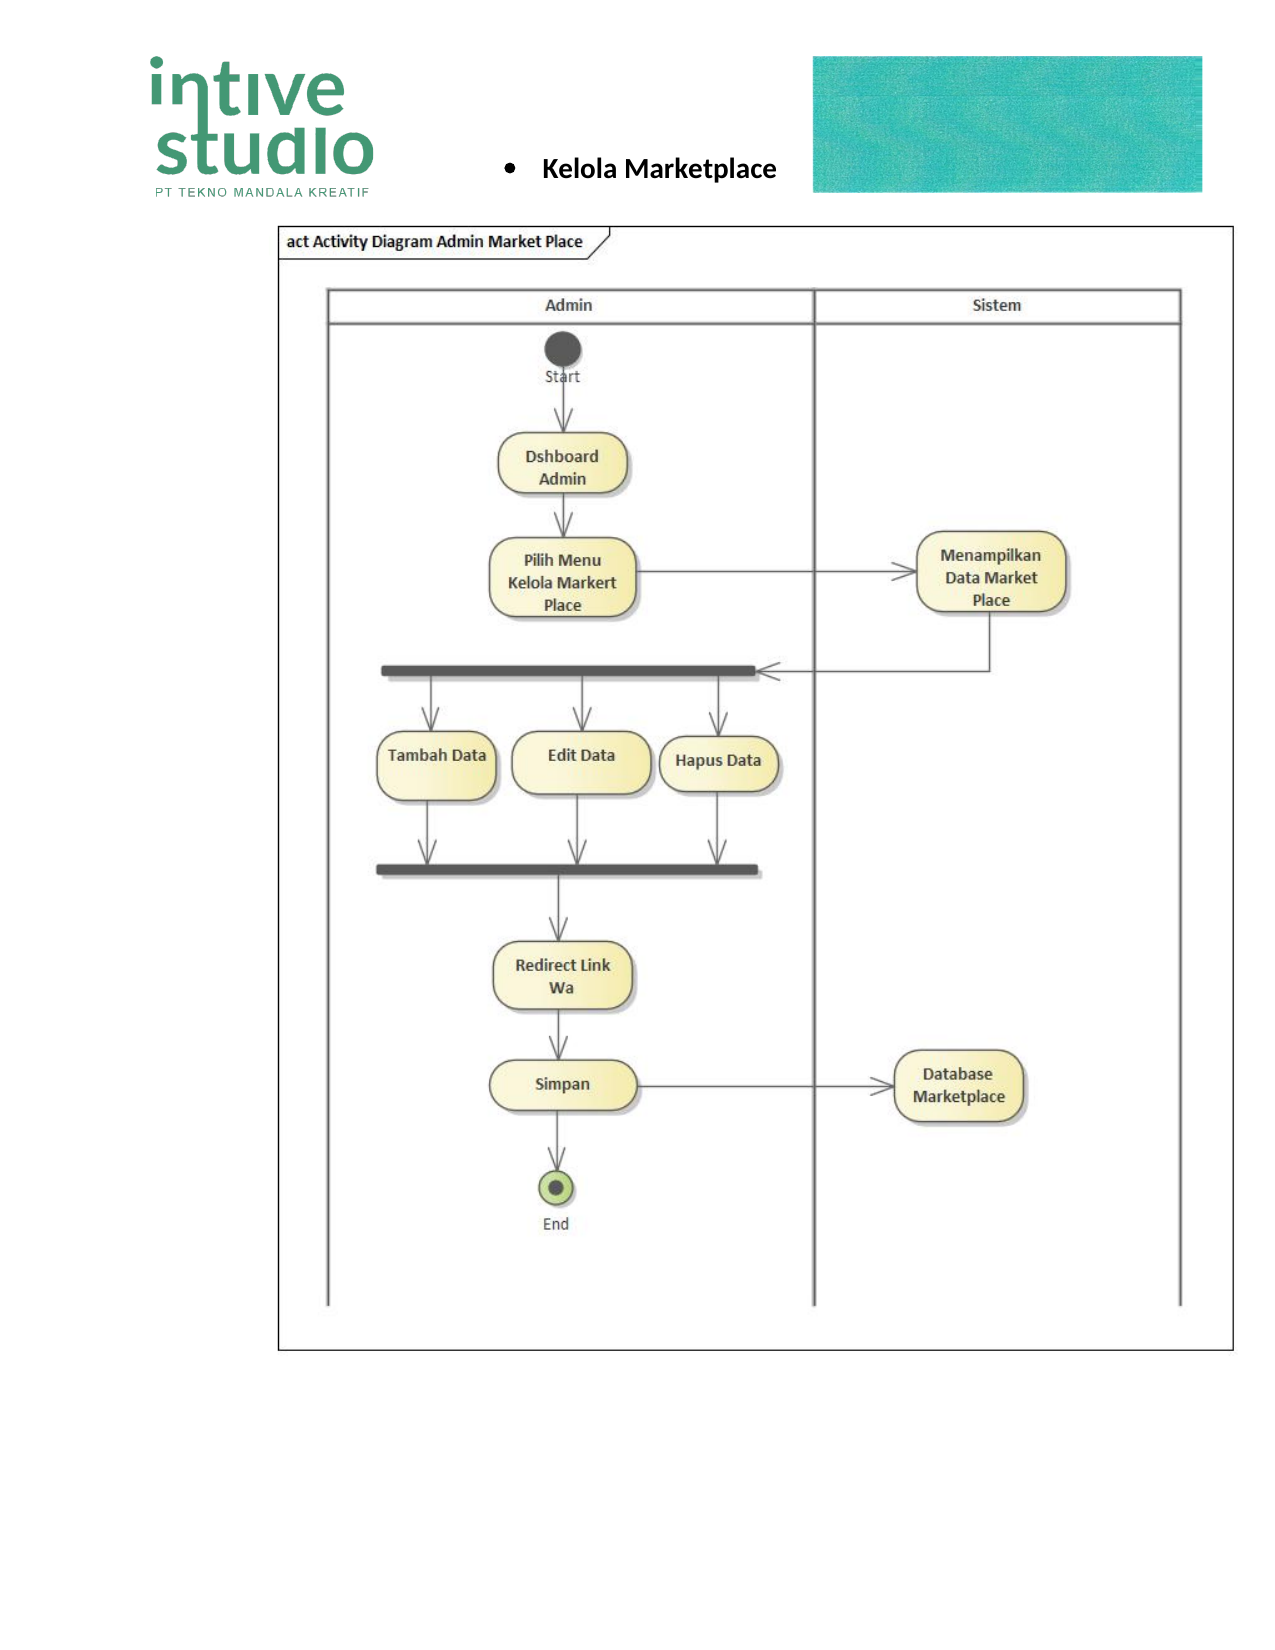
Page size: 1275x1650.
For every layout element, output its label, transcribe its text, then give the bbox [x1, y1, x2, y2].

picture [150, 51, 374, 210]
picture [268, 216, 1244, 1361]
picture [812, 56, 1203, 193]
list Kelola Marketplace [262, 150, 1125, 186]
